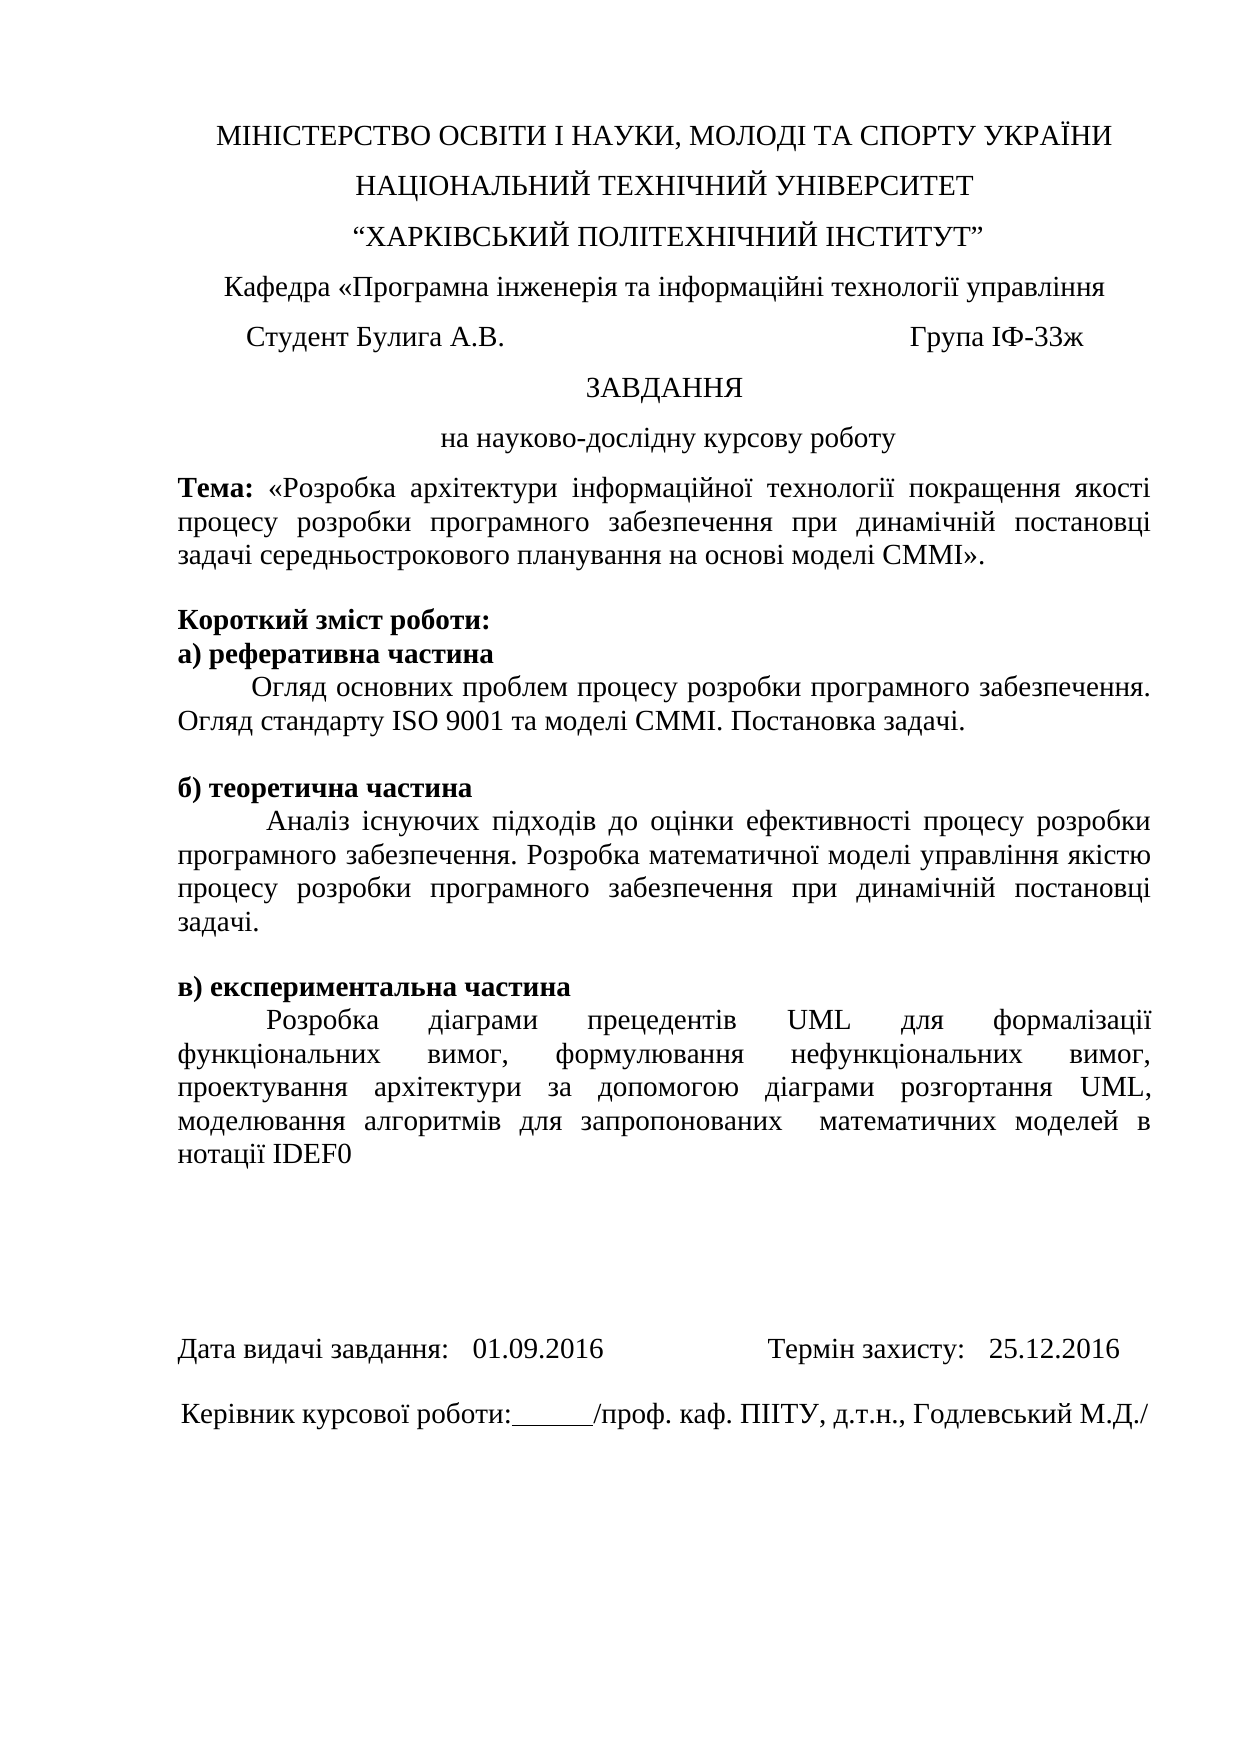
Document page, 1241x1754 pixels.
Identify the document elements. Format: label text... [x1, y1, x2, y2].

text Студент Булига А.В. Група ІФ-33ж [177, 319, 1152, 353]
text МІНІСТЕРСТВО ОСВІТИ І НАУКИ, МОЛОДІ ТА СПОРТУ УКРАЇНИ [177, 118, 1152, 152]
text б) теоретична частина [177, 770, 1152, 803]
text Розробка діаграми прецедентів UML для формалізації функціональних вимог, формулювання нефункціональних вимог, проектування архітектури за допомогою діаграми розгортання UML, моделювання алгоритмів для запропонованих математичних моделей в нотації IDEF0 [177, 1002, 1152, 1170]
text Дата видачі завдання: 01.09.2016 Термін захисту: 25.12.2016 [177, 1331, 1152, 1364]
text Керівник курсової роботи: /проф. каф. ПІІТУ, д.т.н., Годлевський М.Д./ [177, 1396, 1152, 1429]
text Аналіз існуючих підходів до оцінки ефективності процесу розробки програмного забезпечення. Розробка математичної моделі управління якістю процесу розробки програмного забезпечення при динамічній постановці задачі. [177, 803, 1152, 938]
text Тема: «Розробка архітектури інформаційної технології покращення якості процесу розробки програмного забезпечення при динамічній постановці задачі середньострокового планування на основі моделі CMMI». [177, 470, 1152, 571]
text НАЦІОНАЛЬНИЙ ТЕХНІЧНИЙ УНІВЕРСИТЕТ “ХАРКІВСЬКИЙ ПОЛІТЕХНІЧНИЙ ІНСТИТУТ” [177, 168, 1152, 252]
text Огляд основних проблем процесу розробки програмного забезпечення. Огляд стандарту ISO 9001 та моделі CMMI. Постановка задачі. [177, 669, 1152, 736]
text ЗАВДАННЯ на науково-дослідну курсову роботу [177, 370, 1152, 453]
text в) експериментальна частина [177, 969, 1152, 1002]
text Кафедра «Програмна інженерія та інформаційні технології управління [177, 269, 1152, 303]
text а) реферативна частина [177, 636, 1152, 669]
text Короткий зміст роботи: [177, 602, 1152, 636]
